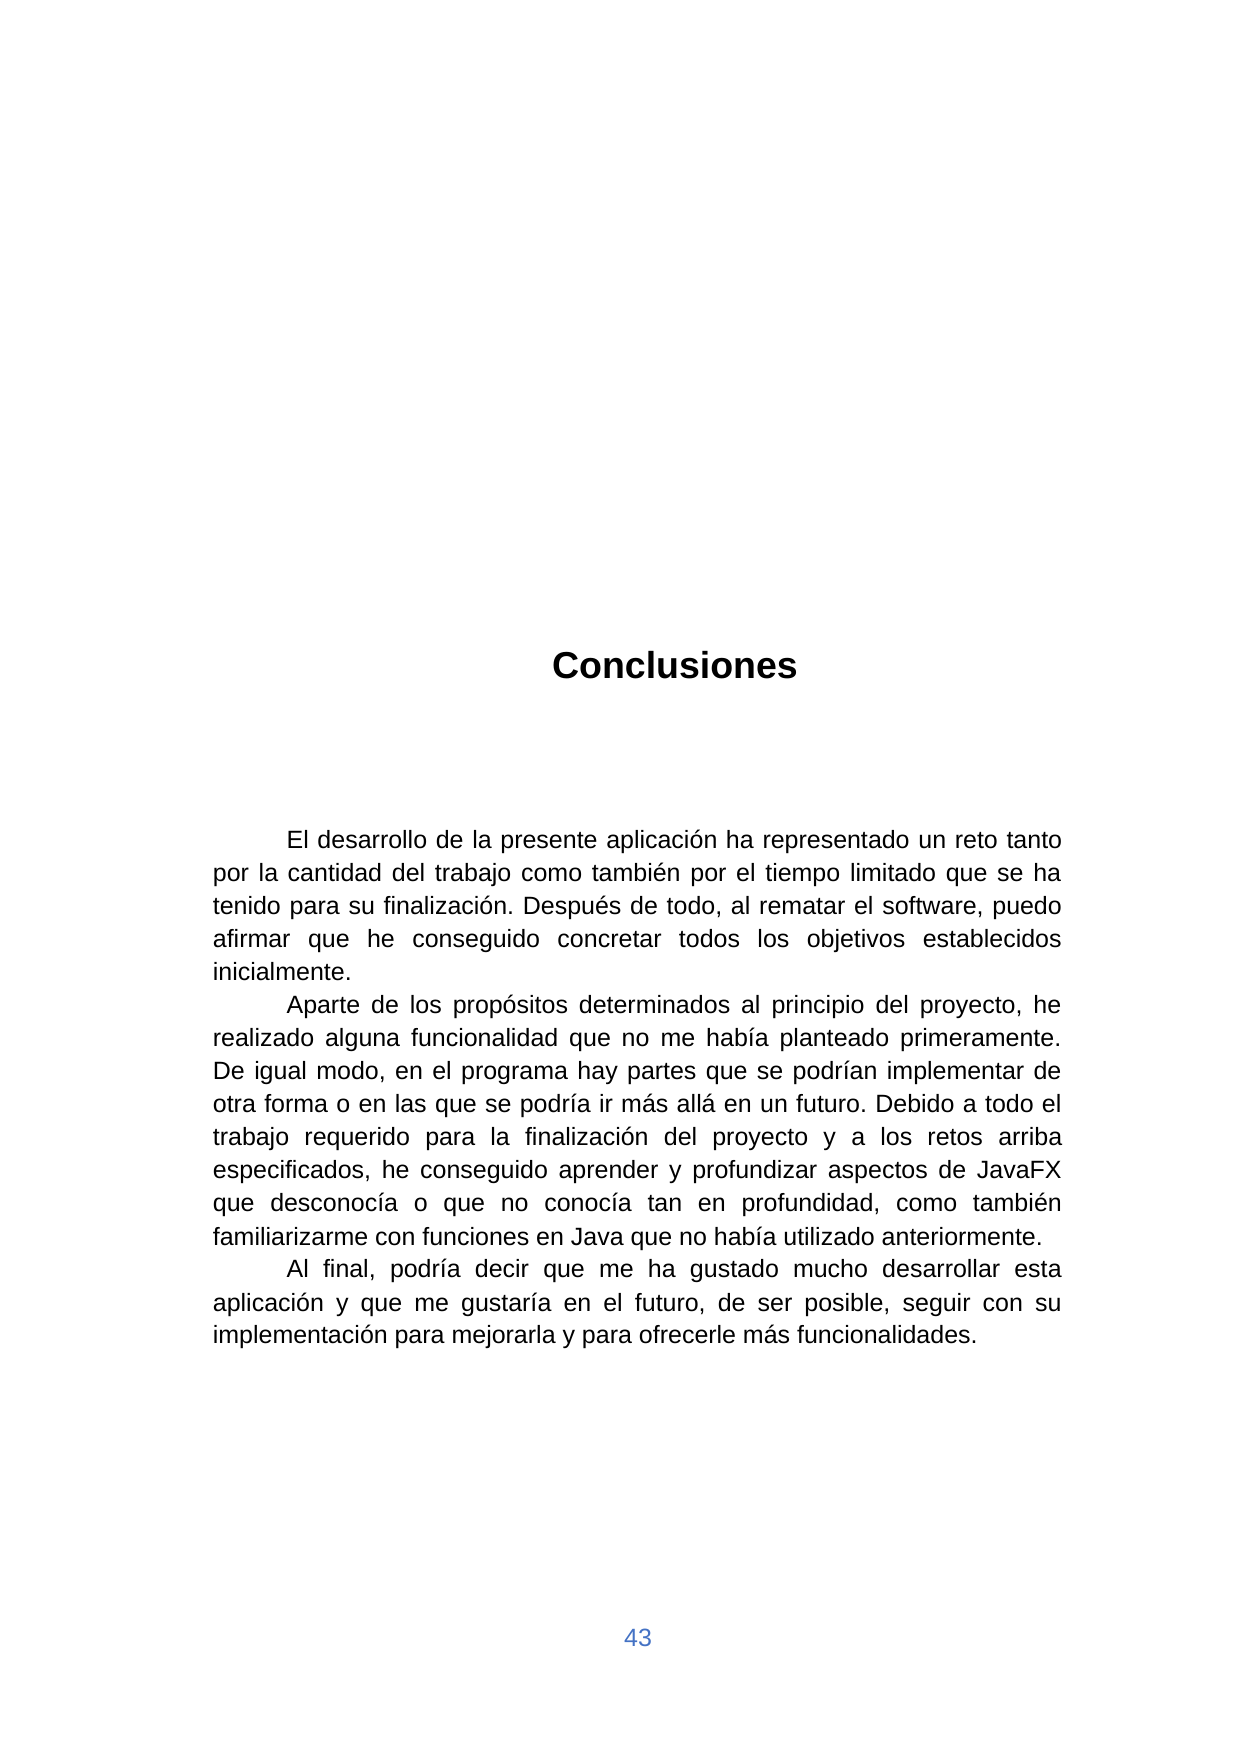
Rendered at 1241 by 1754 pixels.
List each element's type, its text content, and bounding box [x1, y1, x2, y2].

text Al final, podría decir que me ha gustado mucho desarrollar esta aplicación y que me gustaría en el futuro, de ser posible, seguir con su implementación para mejorarla y para ofrecerle más funcionalidades. [213, 1254, 1063, 1349]
text Aparte de los propósitos determinados al principio del proyecto, he realizado alguna funcionalidad que no me había planteado primeramente. De igual modo, en el programa hay partes que se podrían implementar de otra forma o en las que se podría ir más allá en un futuro. Debido a todo el trabajo requerido para la finalización del proyecto y a los retos arriba especificados, he conseguido aprender y profundizar aspectos de JavaFX que desconocía o que no conocía tan en profundidad, como también familiarizarme con funciones en Java que no había utilizado anteriormente. [213, 990, 1063, 1250]
text El desarrollo de la presente aplicación ha representado un reto tanto por la cantidad del trabajo como también por el tiempo limitado que se ha tenido para su finalización. Después de todo, al rematar el software, puedo afirmar que he conseguido concretar todos los objetivos establecidos inicialmente. [213, 825, 1063, 986]
text Conclusiones [213, 643, 1063, 687]
